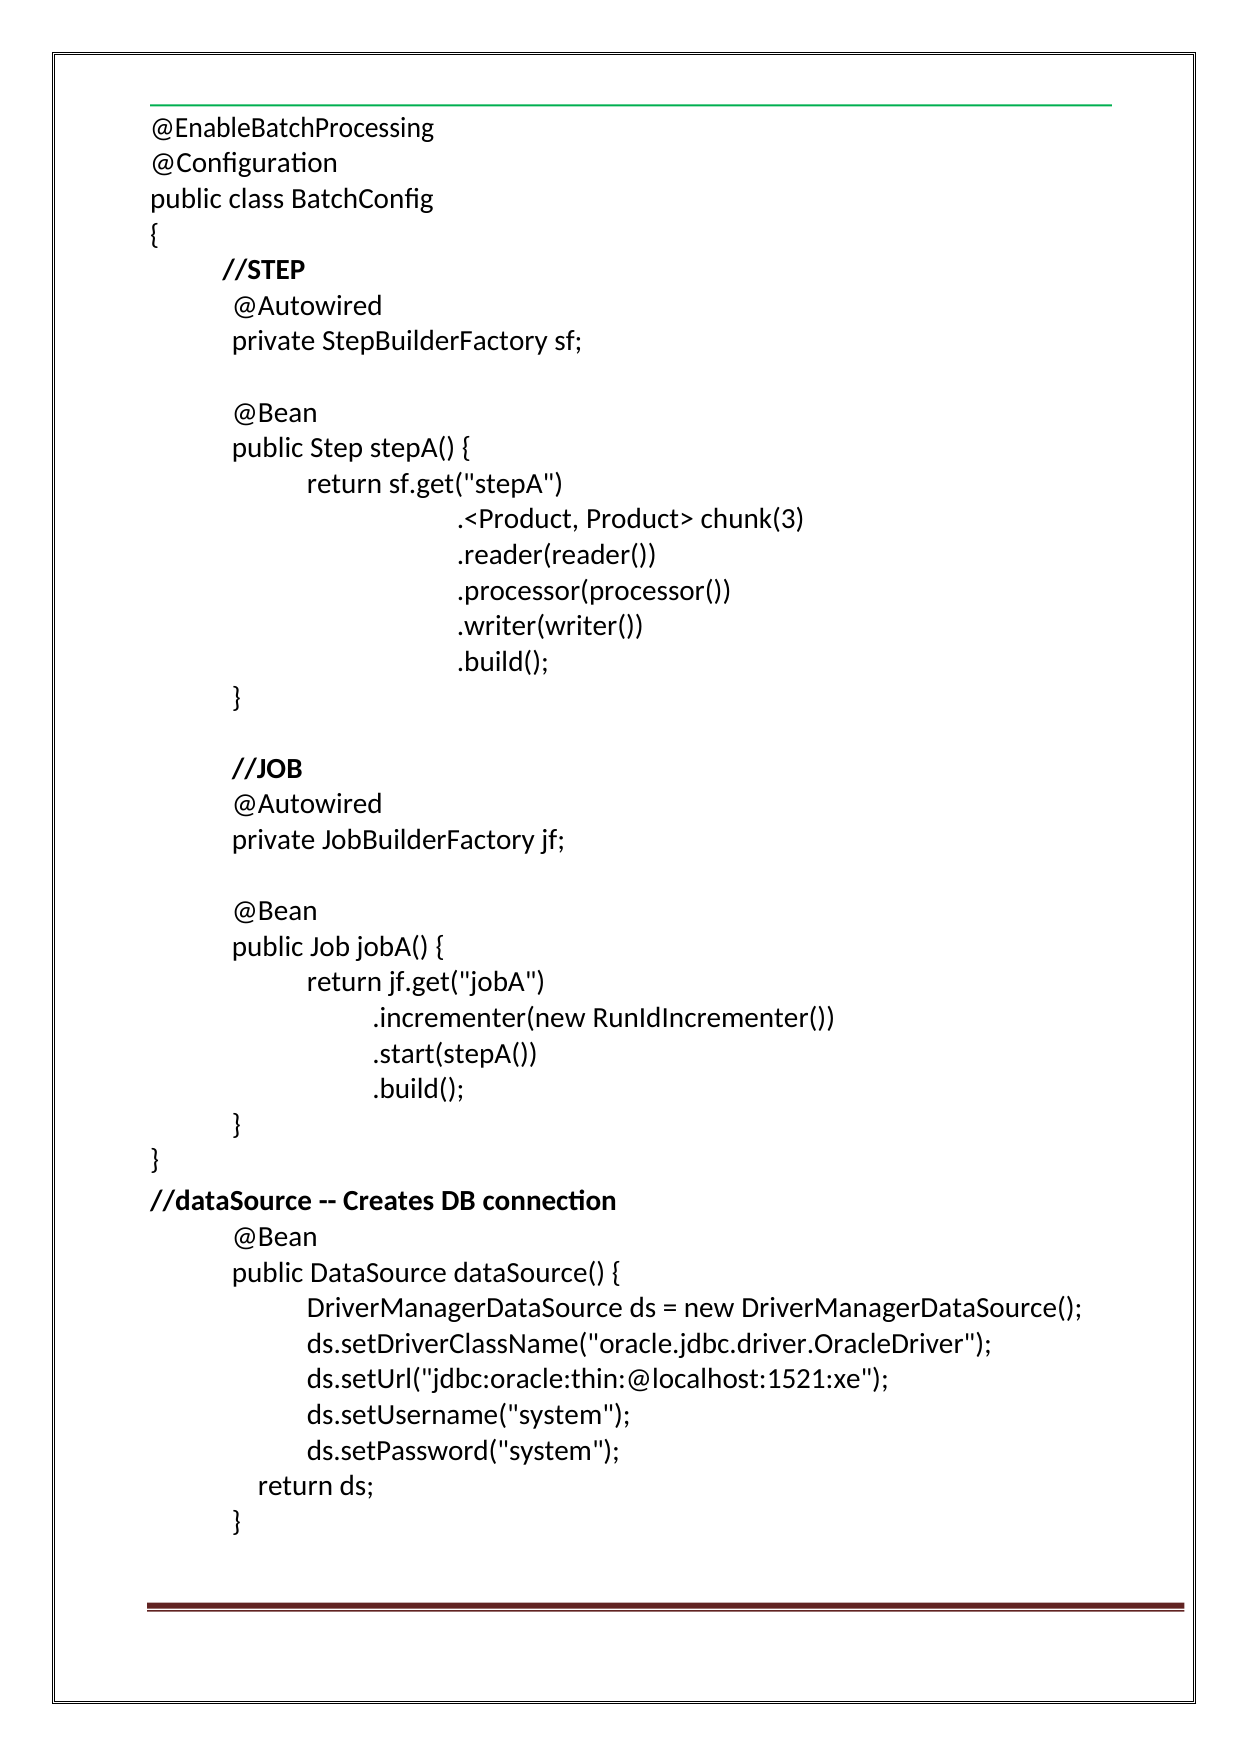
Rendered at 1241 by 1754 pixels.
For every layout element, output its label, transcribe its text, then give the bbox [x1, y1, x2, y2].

text @Autowired [232, 287, 1193, 322]
text .writer(writer()) [457, 607, 1193, 643]
text .<Product, Product> chunk(3) [457, 500, 1193, 536]
text } [232, 679, 1193, 714]
text { [150, 216, 1193, 251]
subtitle //STEP [222, 251, 1193, 287]
text } [150, 1141, 1193, 1177]
text @Bean [232, 1218, 1193, 1253]
text .processor(processor()) [457, 572, 1193, 607]
text return sf.get("stepA") [307, 465, 1193, 500]
text .incrementer(new RunIdIncrementer()) [372, 999, 1193, 1034]
text @EnableBatchProcessing @Configuration [150, 109, 480, 180]
subtitle //JOB [232, 750, 1193, 785]
text public DataSource dataSource() { [232, 1254, 1193, 1289]
text @Bean [232, 394, 1193, 429]
text @Bean [232, 892, 1193, 928]
text private JobBuilderFactory jf; [232, 821, 1193, 856]
text @Autowired [232, 785, 1193, 821]
text public Step stepA() { [232, 429, 1193, 465]
text } [232, 1503, 1193, 1538]
text .build(); [457, 643, 1193, 678]
text private StepBuilderFactory sf; [232, 322, 1193, 358]
text } [232, 1106, 1193, 1141]
text public Job jobA() { [232, 928, 1193, 963]
text .reader(reader()) [457, 536, 1193, 572]
subtitle //dataSource -- Creates DB connection [150, 1182, 1193, 1218]
text .start(stepA()) [372, 1035, 1193, 1070]
text public class BatchConfig [150, 180, 1193, 216]
text .build(); [372, 1070, 1193, 1106]
text DriverManagerDataSource ds = new DriverManagerDataSource(); ds.setDriverClassName("oracle.jdbc.driver.OracleDriver"); ds.setUrl("jdbc:oracle:thin:@localhost:1521:xe"); ds.setUsername("system"); [307, 1289, 1193, 1432]
text return jf.get("jobA") [307, 963, 1193, 999]
text ds.setPassword("system"); return ds; [258, 1432, 677, 1503]
